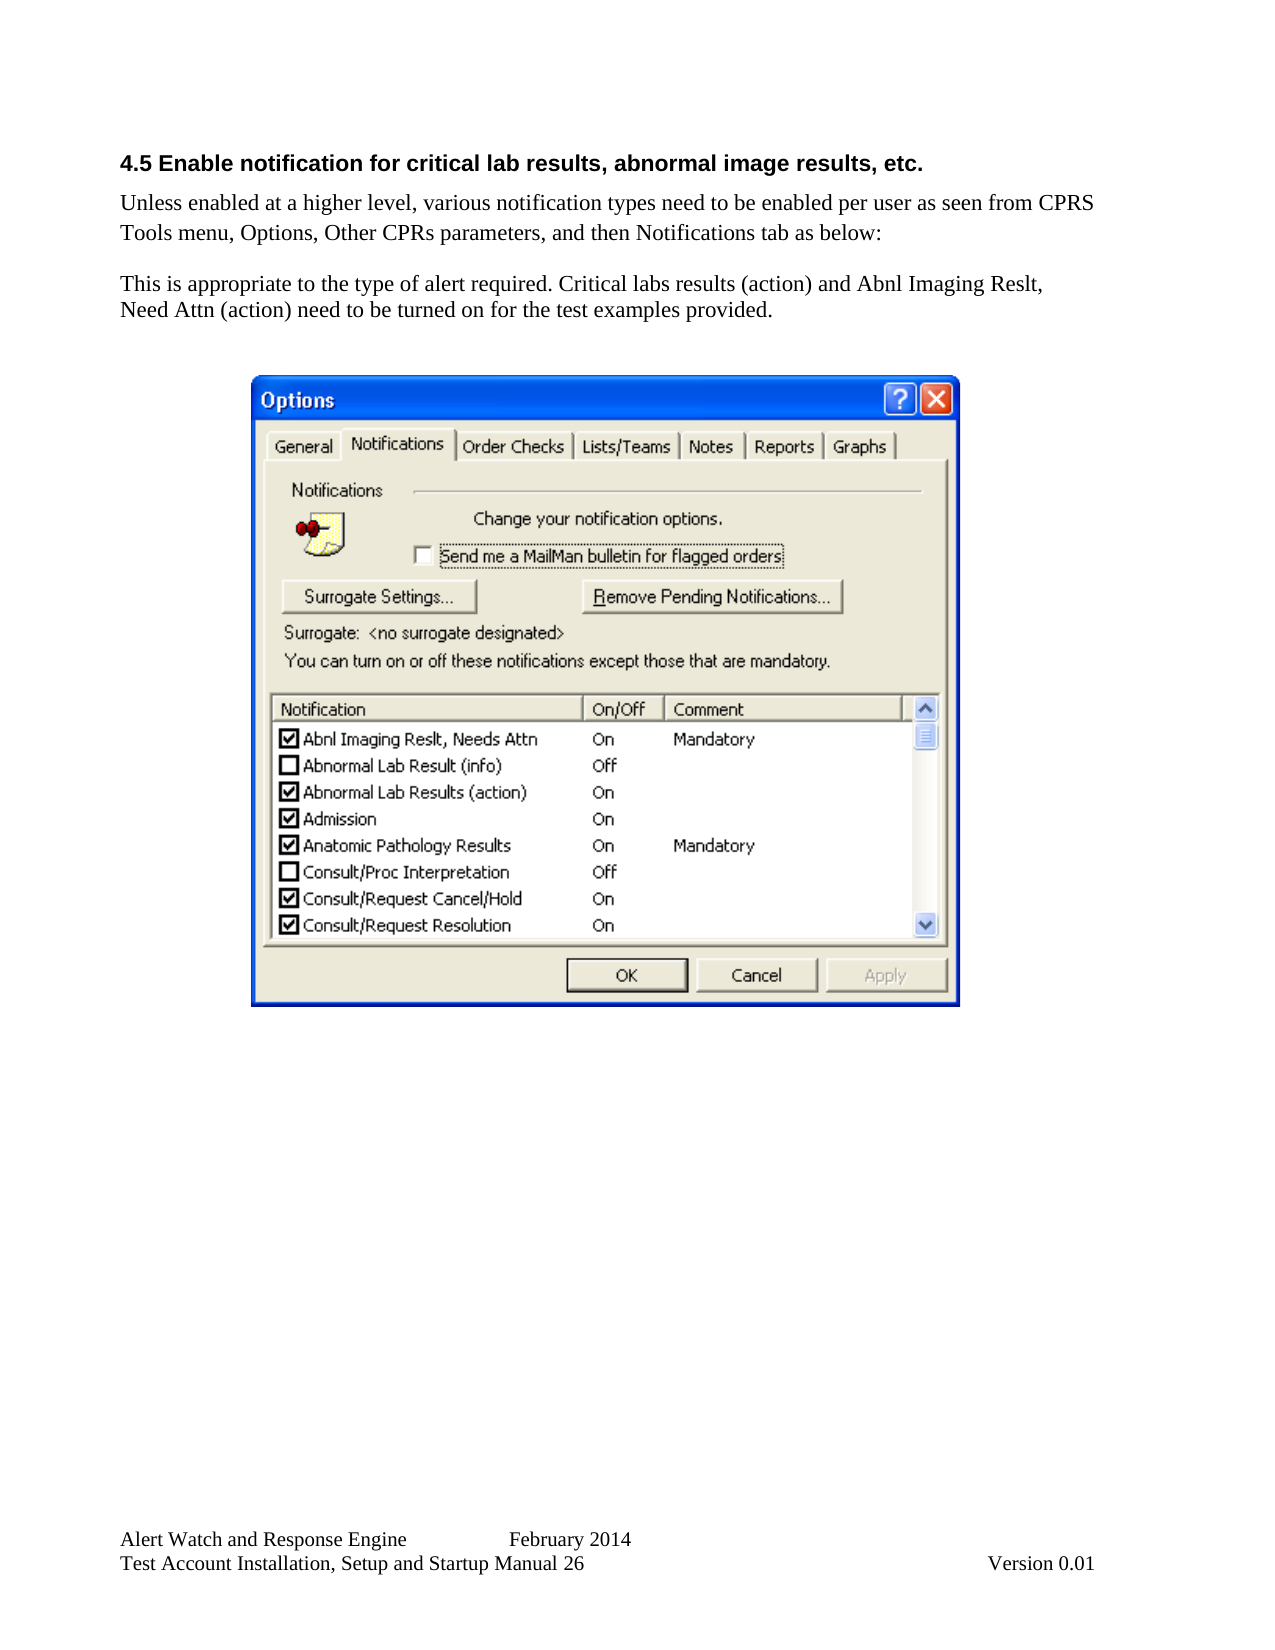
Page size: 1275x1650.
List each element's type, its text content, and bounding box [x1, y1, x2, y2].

picture [251, 375, 961, 1007]
text Unless enabled at a higher level, various notification types need to be enabled per user as seen from CPRS Tools menu, Options, Other CPRs parameters, and then Notifications tab as below: [120, 189, 1097, 245]
subtitle 4.5 Enable notification for critical lab results, abnormal image results, etc. [120, 150, 1097, 176]
text This is appropriate to the type of alert required. Critical labs results (action) and Abnl Imaging Reslt, Need Attn (action) need to be turned on for the test examples provided. [120, 270, 1097, 323]
